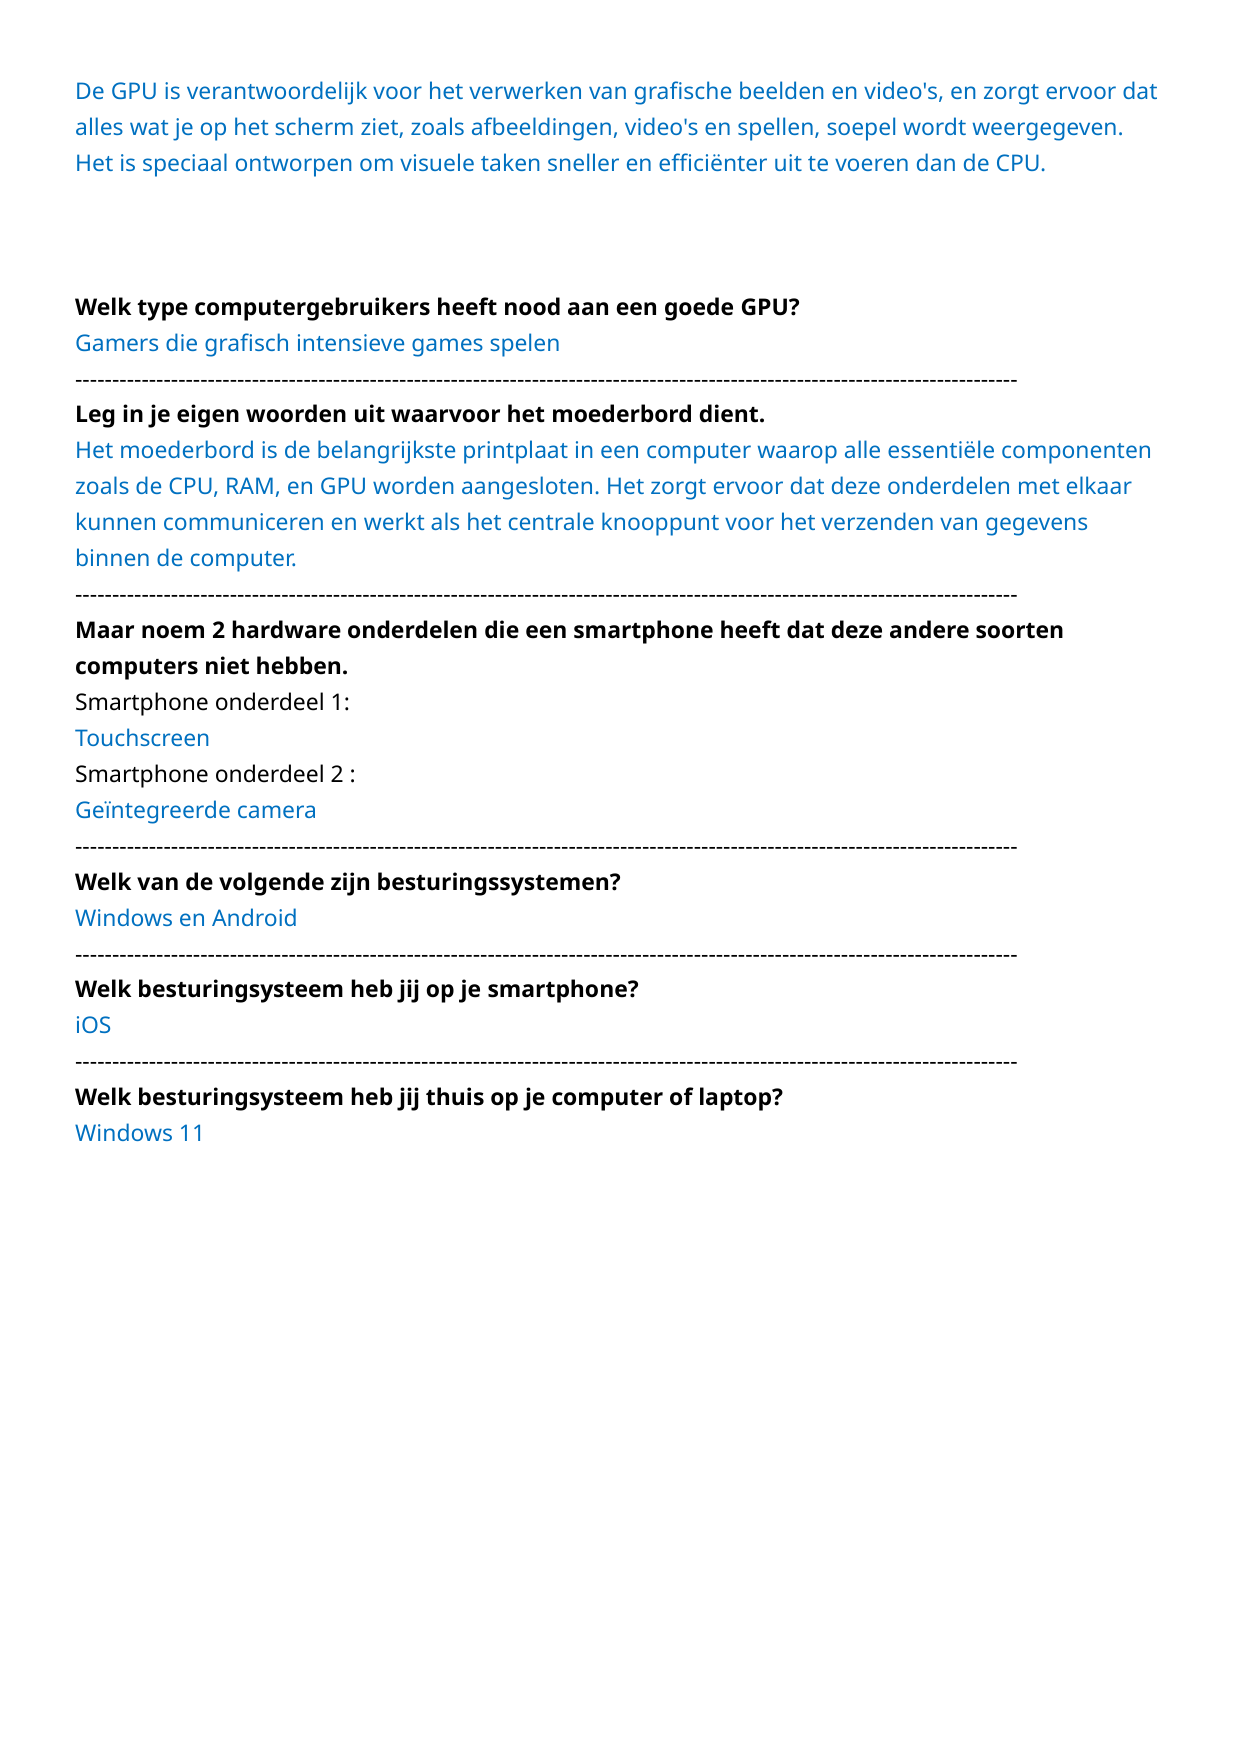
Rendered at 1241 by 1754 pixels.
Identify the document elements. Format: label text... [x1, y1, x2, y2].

text Smartphone onderdeel 1: [75, 686, 1165, 717]
text Welk besturingsysteem heb jij op je smartphone? [75, 973, 1165, 1005]
text -------------------------------------------------------------------------------------------------------------------------------- [75, 578, 1165, 609]
text Leg in je eigen woorden uit waarvoor het moederbord dient. [75, 398, 1165, 430]
text Welk van de volgende zijn besturingssystemen? [75, 866, 1165, 897]
text Smartphone onderdeel 2 : [75, 758, 1165, 789]
text Gamers die grafisch intensieve games spelen [75, 327, 1165, 358]
text Touchscreen [75, 722, 1165, 753]
text -------------------------------------------------------------------------------------------------------------------------------- [75, 937, 1165, 969]
text Maar noem 2 hardware onderdelen die een smartphone heeft dat deze andere soorten computers niet hebben. [75, 614, 1165, 681]
text Windows 11 [75, 1117, 1165, 1148]
text Geïntegreerde camera [75, 794, 1165, 825]
text Welk type computergebruikers heeft nood aan een goede GPU? [75, 291, 1165, 322]
text Welk besturingsysteem heb jij thuis op je computer of laptop? [75, 1081, 1165, 1112]
text -------------------------------------------------------------------------------------------------------------------------------- [75, 362, 1165, 394]
text Het moederbord is de belangrijkste printplaat in een computer waarop alle essentiële componenten zoals de CPU, RAM, en GPU worden aangesloten. Het zorgt ervoor dat deze onderdelen met elkaar kunnen communiceren en werkt als het centrale knooppunt voor het verzenden van gegevens binnen de computer. [75, 434, 1165, 573]
text De GPU is verantwoordelijk voor het verwerken van grafische beelden en video's, en zorgt ervoor dat alles wat je op het scherm ziet, zoals afbeeldingen, video's en spellen, soepel wordt weergegeven. Het is speciaal ontworpen om visuele taken sneller en efficiënter uit te voeren dan de CPU. [75, 75, 1165, 178]
text Windows en Android [75, 902, 1165, 933]
text -------------------------------------------------------------------------------------------------------------------------------- [75, 830, 1165, 861]
text -------------------------------------------------------------------------------------------------------------------------------- [75, 1045, 1165, 1077]
text iOS [75, 1009, 1165, 1041]
